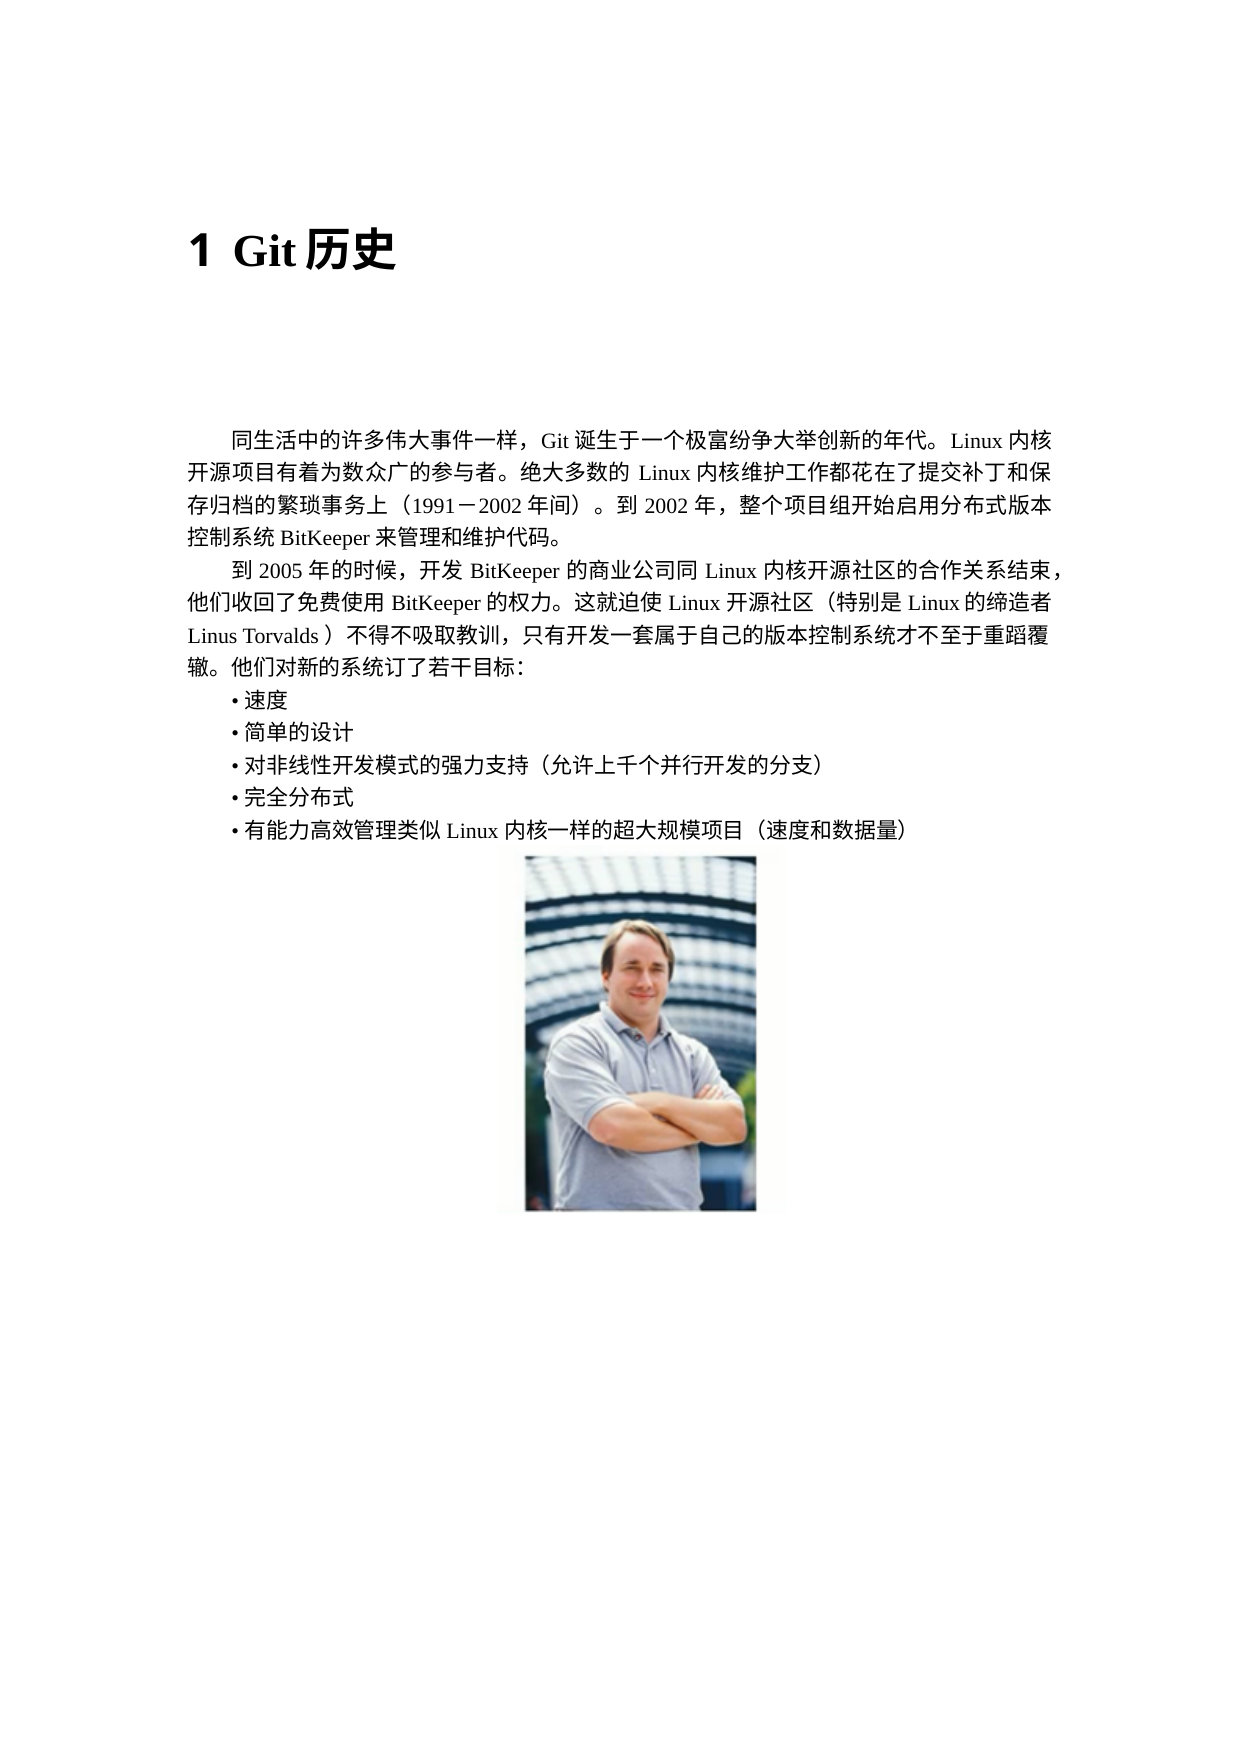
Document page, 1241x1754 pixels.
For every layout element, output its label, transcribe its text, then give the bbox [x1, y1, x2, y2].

text • 速度 [187, 682, 1053, 715]
text • 完全分布式 [187, 780, 1053, 812]
picture [496, 845, 788, 1220]
text • 对非线性开发模式的强力支持（允许上千个并行开发的分支） [187, 747, 1053, 780]
text 到 2005 年的时候，开发 BitKeeper 的商业公司同 Linux 内核开源社区的合作关系结束，他们收回了免费使用 BitKeeper 的权力。这就迫使 Linux 开源社区（特别是 Linux的缔造者 Linus Torvalds ）不得不吸取教训，只有开发一套属于自己的版本控制系统才不至于重蹈覆辙。他们对新的系统订了若干目标： [187, 552, 1053, 682]
text • 简单的设计 [187, 715, 1053, 747]
subtitle Git历史 [187, 197, 1053, 295]
text • 有能力高效管理类似 Linux 内核一样的超大规模项目（速度和数据量） [187, 812, 1053, 845]
text 同生活中的许多伟大事件一样，Git 诞生于一个极富纷争大举创新的年代。Linux 内核开源项目有着为数众广的参与者。绝大多数的 Linux 内核维护工作都花在了提交补丁和保存归档的繁琐事务上（1991－2002年间）。到 2002 年，整个项目组开始启用分布式版本控制系统 BitKeeper 来管理和维护代码。 [187, 422, 1053, 552]
